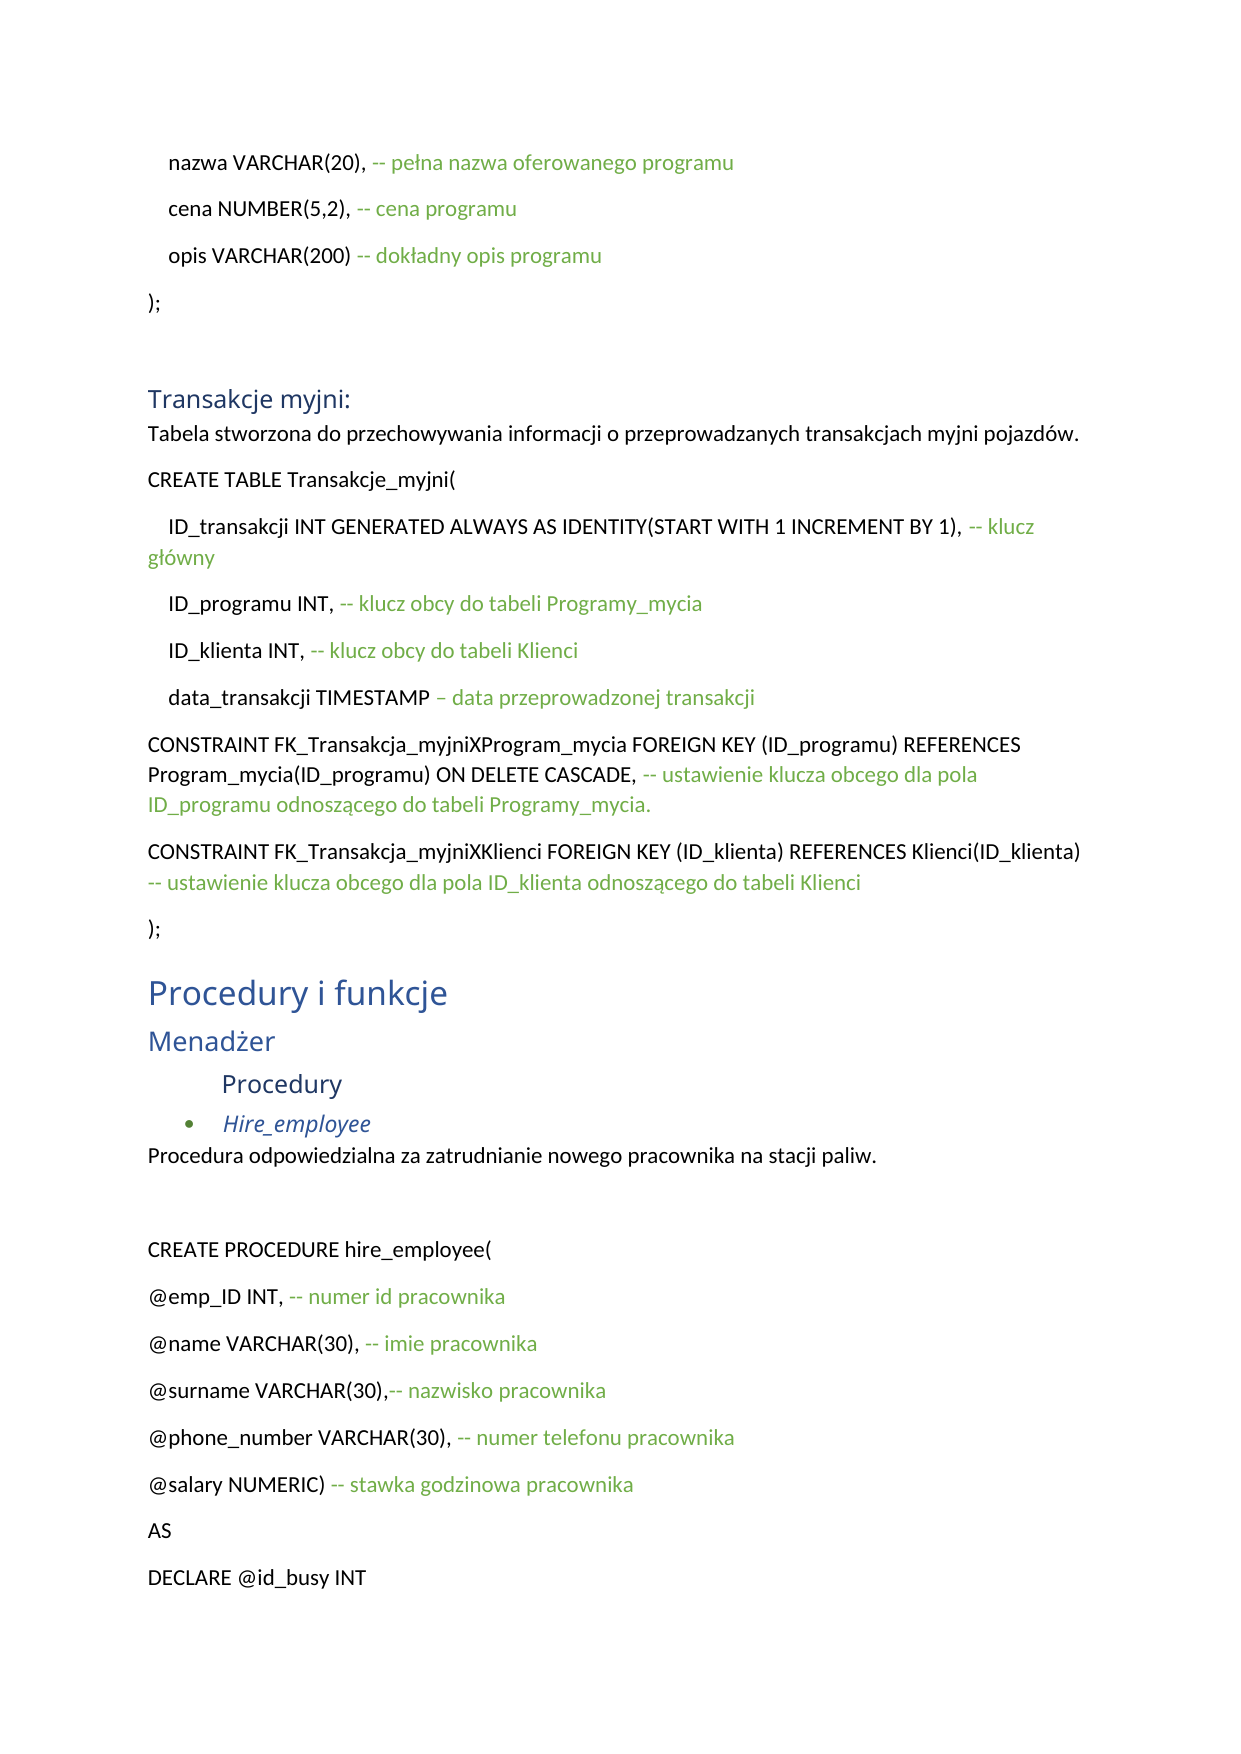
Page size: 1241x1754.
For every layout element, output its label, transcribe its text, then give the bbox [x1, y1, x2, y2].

text Procedura odpowiedzialna za zatrudnianie nowego pracownika na stacji paliw. [148, 1142, 1093, 1169]
text CREATE TABLE Transakcje_myjni( [148, 466, 1093, 494]
text data_transakcji TIMESTAMP – data przeprowadzonej transakcji [148, 683, 1093, 711]
text @salary NUMERIC) -- stawka godzinowa pracownika [148, 1470, 1093, 1498]
subtitle Hire_employee [185, 1108, 1093, 1139]
text cena NUMBER(5,2), -- cena programu [148, 194, 1093, 222]
text nazwa VARCHAR(20), -- pełna nazwa oferowanego programu [148, 148, 1093, 176]
text ID_transakcji INT GENERATED ALWAYS AS IDENTITY(START WITH 1 INCREMENT BY 1), -- klucz główny [148, 512, 1093, 571]
text CREATE PROCEDURE hire_employee( [148, 1235, 1093, 1263]
subtitle Procedury i funkcje [148, 970, 1093, 1015]
text AS [148, 1517, 1093, 1544]
subtitle Procedury [221, 1067, 1093, 1101]
text @surname VARCHAR(30),-- nazwisko pracownika [148, 1376, 1093, 1404]
text ); [148, 288, 1093, 316]
text CONSTRAINT FK_Transakcja_myjniXProgram_mycia FOREIGN KEY (ID_programu) REFERENCES Program_mycia(ID_programu) ON DELETE CASCADE, -- ustawienie klucza obcego dla pola ID_programu odnoszącego do tabeli Programy_mycia. [148, 730, 1093, 819]
text ID_programu INT, -- klucz obcy do tabeli Programy_mycia [148, 589, 1093, 618]
text @name VARCHAR(30), -- imie pracownika [148, 1329, 1093, 1357]
subtitle Menadżer [148, 1023, 1093, 1060]
text opis VARCHAR(200) -- dokładny opis programu [148, 241, 1093, 269]
text ID_klienta INT, -- klucz obcy do tabeli Klienci [148, 636, 1093, 664]
text Tabela stworzona do przechowywania informacji o przeprowadzanych transakcjach myjni pojazdów. [148, 419, 1093, 447]
text ); [148, 914, 1093, 943]
text @phone_number VARCHAR(30), -- numer telefonu pracownika [148, 1423, 1093, 1451]
subtitle Transakcje myjni: [148, 382, 1093, 416]
text @emp_ID INT, -- numer id pracownika [148, 1282, 1093, 1310]
text CONSTRAINT FK_Transakcja_myjniXKlienci FOREIGN KEY (ID_klienta) REFERENCES Klienci(ID_klienta) -- ustawienie klucza obcego dla pola ID_klienta odnoszącego do tabeli Klienci [148, 837, 1093, 896]
text DECLARE @id_busy INT [148, 1563, 1093, 1591]
